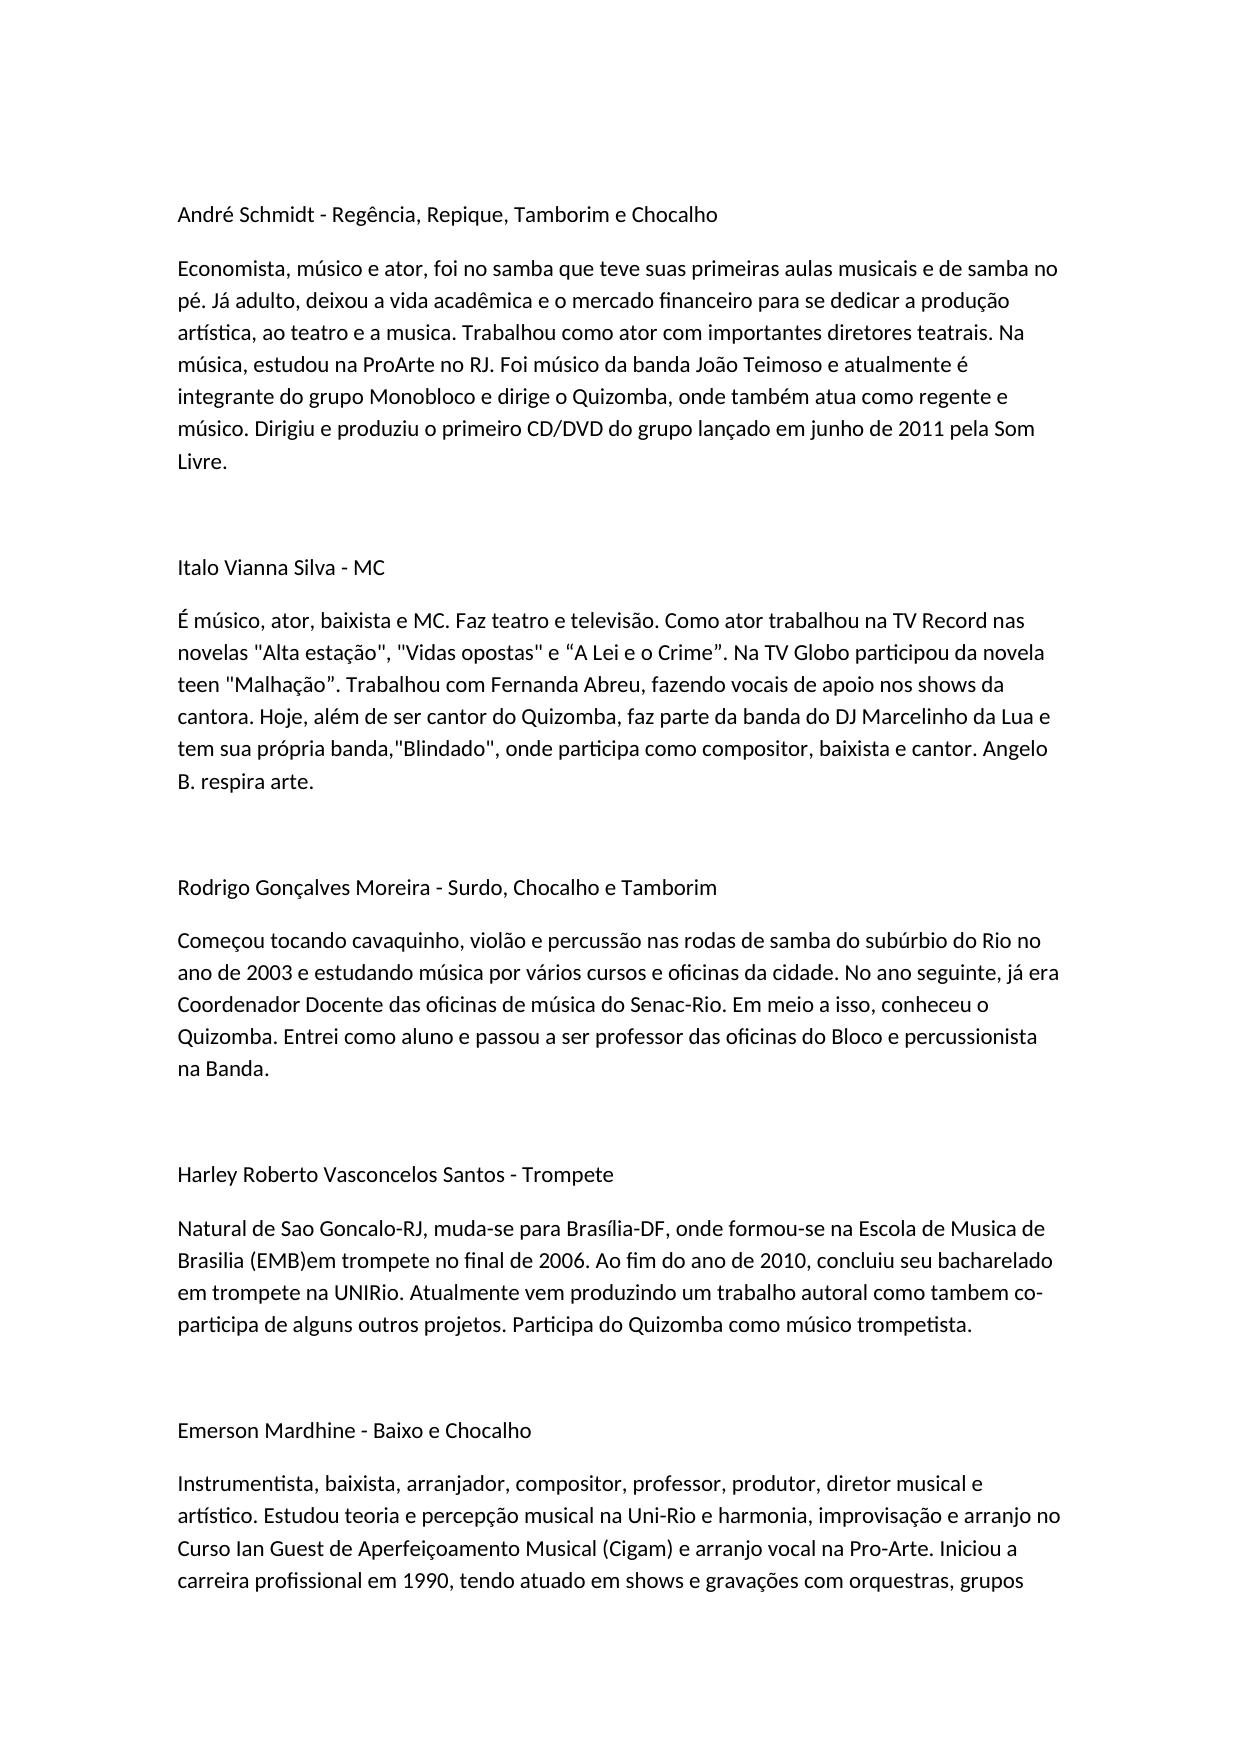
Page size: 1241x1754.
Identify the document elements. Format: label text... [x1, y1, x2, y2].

text Italo Vianna Silva - MC [177, 553, 1063, 581]
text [177, 1469, 1063, 1594]
text É músico, ator, baixista e MC. Faz teatro e televisão. Como ator trabalhou na TV Record nas novelas "Alta estação", "Vidas opostas" e “A Lei e o Crime”. Na TV Globo participou da novela teen "Malhação”. Trabalhou com Fernanda Abreu, fazendo vocais de apoio nos shows da cantora. Hoje, além de ser cantor do Quizomba, faz parte da banda do DJ Marcelinho da Lua e tem sua própria banda,"Blindado", onde participa como compositor, baixista e cantor. Angelo B. respira arte. [177, 606, 1063, 795]
text Harley Roberto Vasconcelos Santos - Trompete [177, 1161, 1063, 1189]
text André Schmidt - Regência, Repique, Tamborim e Chocalho [177, 201, 1063, 229]
text Rodrigo Gonçalves Moreira - Surdo, Chocalho e Tamborim [177, 873, 1063, 901]
text Economista, músico e ator, foi no samba que teve suas primeiras aulas musicais e de samba no pé. Já adulto, deixou a vida acadêmica e o mercado financeiro para se dedicar a produção artística, ao teatro e a musica. Trabalhou como ator com importantes diretores teatrais. Na música, estudou na ProArte no RJ. Foi músico da banda João Teimoso e atualmente é integrante do grupo Monobloco e dirige o Quizomba, onde também atua como regente e músico. Dirigiu e produziu o primeiro CD/DVD do grupo lançado em junho de 2011 pela Som Livre. [177, 254, 1063, 475]
text Natural de Sao Goncalo-RJ, muda-se para Brasília-DF, onde formou-se na Escola de Musica de Brasilia (EMB)em trompete no final de 2006. Ao fim do ano de 2010, concluiu seu bacharelado em trompete na UNIRio. Atualmente vem produzindo um trabalho autoral como tambem co-participa de alguns outros projetos. Participa do Quizomba como músico trompetista. [177, 1214, 1063, 1338]
text Começou tocando cavaquinho, violão e percussão nas rodas de samba do subúrbio do Rio no ano de 2003 e estudando música por vários cursos e oficinas da cidade. No ano seguinte, já era Coordenador Docente das oficinas de música do Senac-Rio. Em meio a isso, conheceu o Quizomba. Entrei como aluno e passou a ser professor das oficinas do Bloco e percussionista na Banda. [177, 926, 1063, 1083]
text Emerson Mardhine - Baixo e Chocalho [177, 1416, 1063, 1444]
